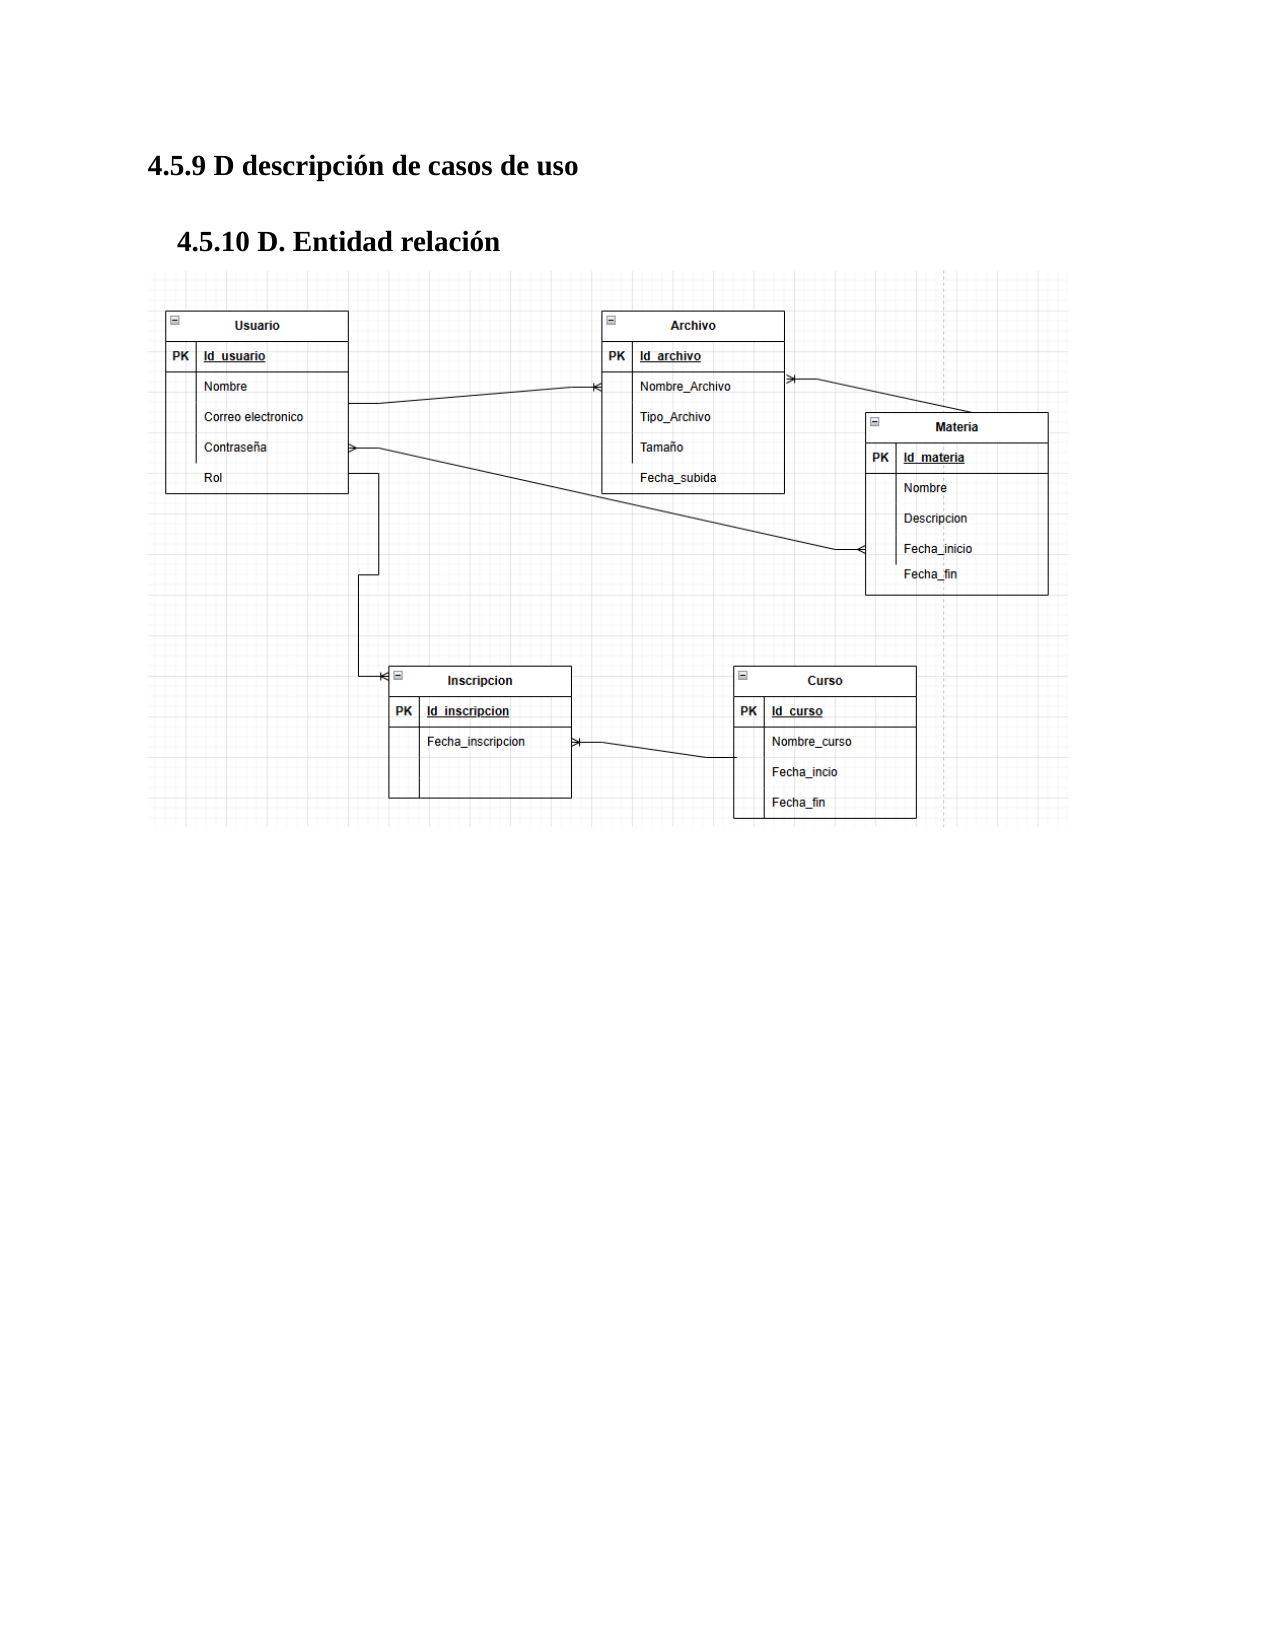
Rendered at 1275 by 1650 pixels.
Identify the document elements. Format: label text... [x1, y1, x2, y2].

subtitle 4.5.10 D. Entidad relación [148, 224, 1098, 257]
subtitle 4.5.9 D descripción de casos de uso [148, 148, 1098, 181]
picture [147, 270, 1069, 827]
